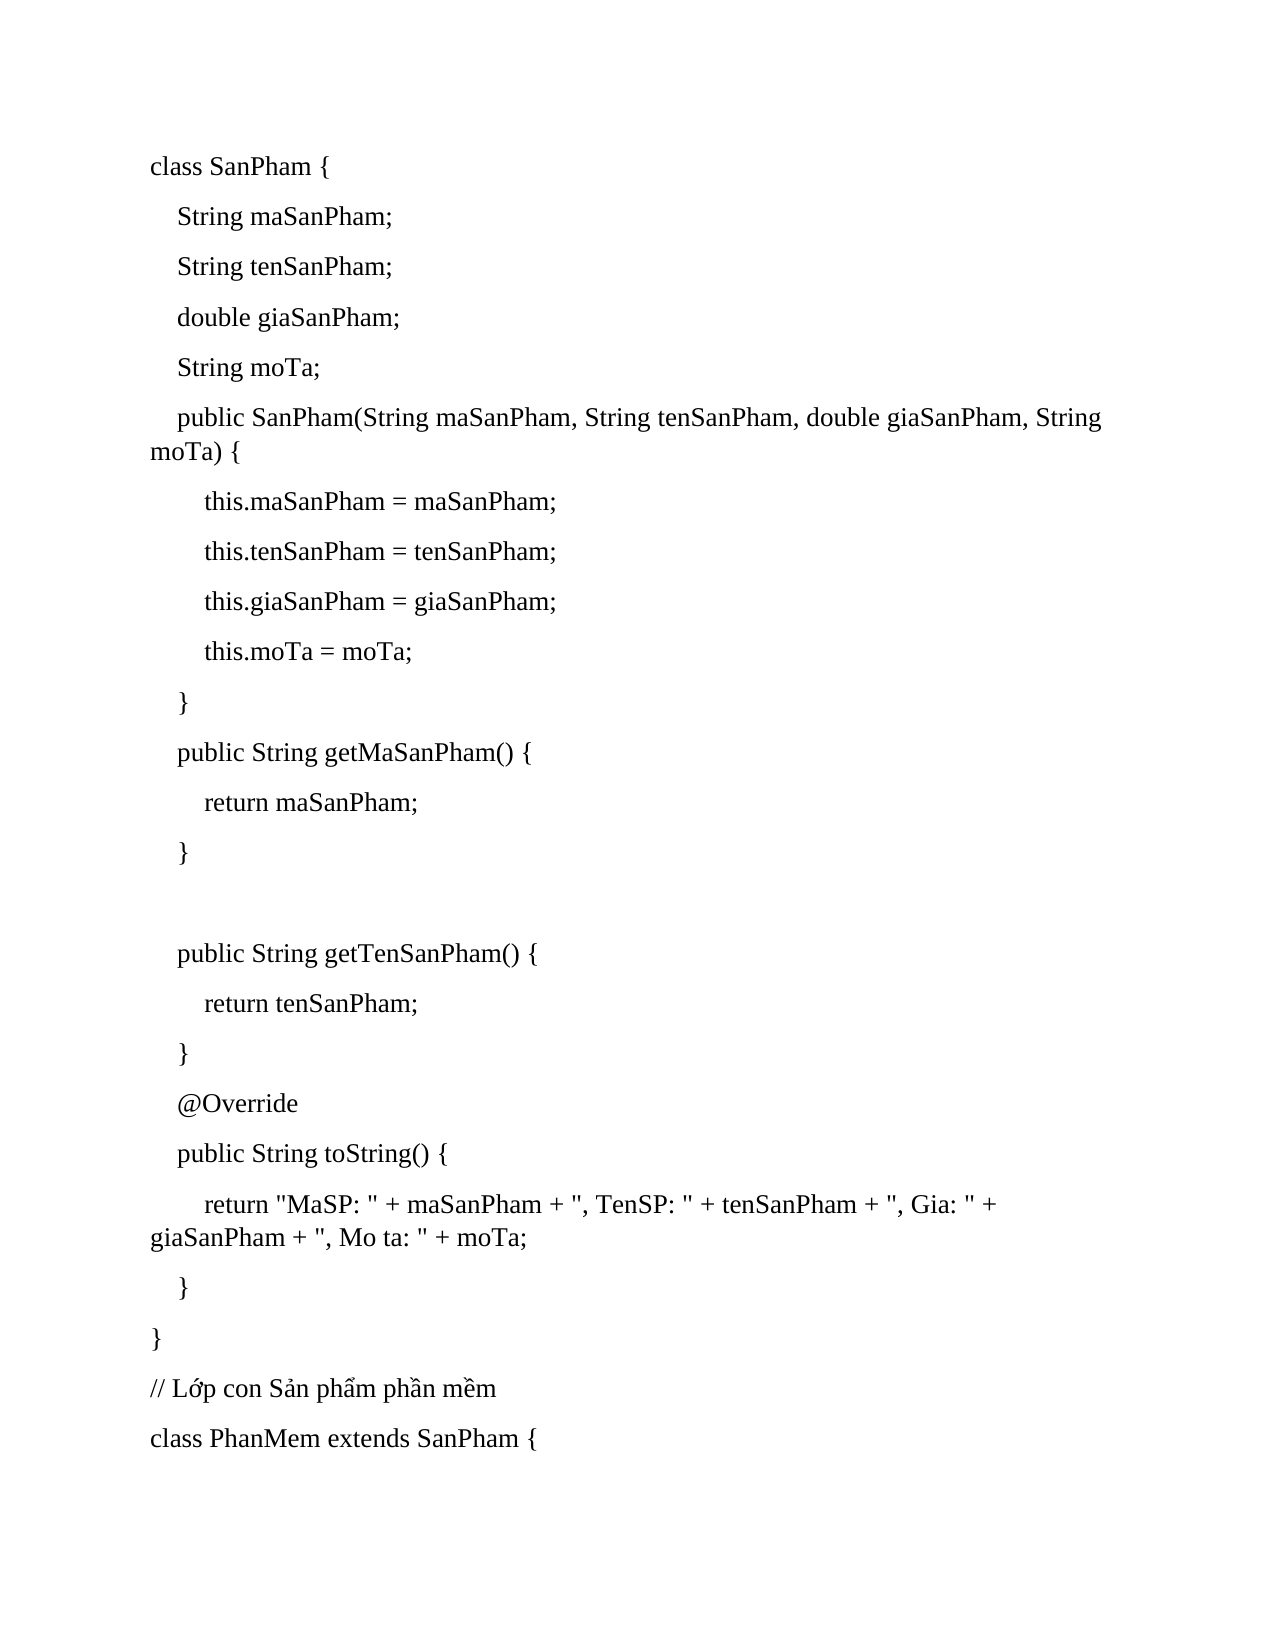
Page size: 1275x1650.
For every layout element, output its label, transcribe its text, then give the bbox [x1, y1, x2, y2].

text public String getMaSanPham() { [150, 736, 1125, 767]
text } [150, 1271, 1125, 1303]
text @Override [150, 1087, 1125, 1118]
text return maSanPham; [150, 786, 1125, 817]
text this.giaSanPham = giaSanPham; [150, 585, 1125, 616]
text public String getTenSanPham() { [150, 937, 1125, 968]
text double giaSanPham; [150, 301, 1125, 332]
text this.maSanPham = maSanPham; [150, 485, 1125, 516]
text return "MaSP: " + maSanPham + ", TenSP: " + tenSanPham + ", Gia: " + giaSanPham + ", Mo ta: " + moTa; [150, 1188, 1125, 1252]
text return tenSanPham; [150, 987, 1125, 1018]
text String maSanPham; [150, 200, 1125, 231]
text // Lớp con Sản phẩm phần mềm [150, 1372, 1125, 1403]
text } [150, 1322, 1125, 1353]
text String tenSanPham; [150, 250, 1125, 282]
text String moTa; [150, 351, 1125, 382]
text this.moTa = moTa; [150, 635, 1125, 667]
text } [150, 1037, 1125, 1068]
text public String toString() { [150, 1137, 1125, 1169]
text this.tenSanPham = tenSanPham; [150, 535, 1125, 566]
text class SanPham { [150, 150, 1125, 181]
text } [150, 836, 1125, 867]
text } [150, 686, 1125, 717]
text public SanPham(String maSanPham, String tenSanPham, double giaSanPham, String moTa) { [150, 401, 1125, 466]
text class PhanMem extends SanPham { [150, 1422, 1125, 1453]
